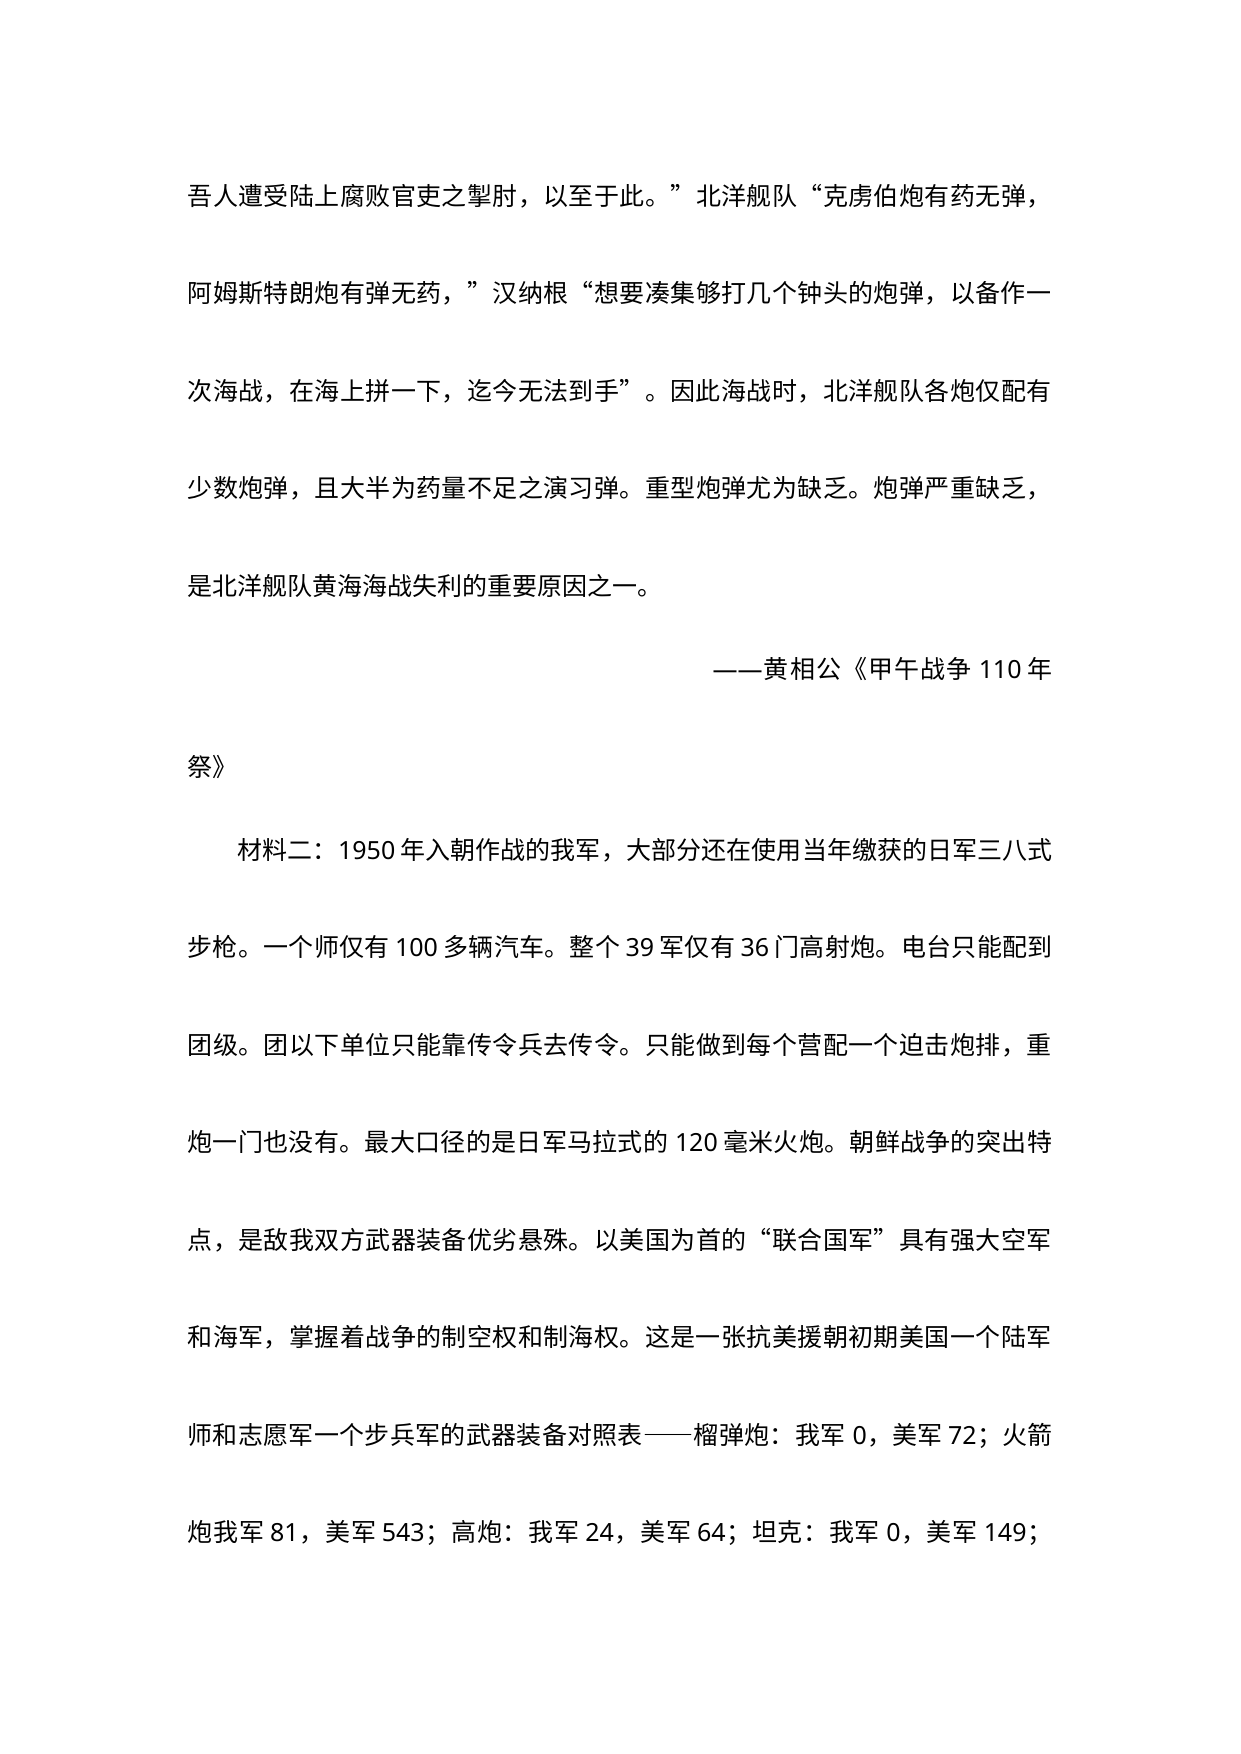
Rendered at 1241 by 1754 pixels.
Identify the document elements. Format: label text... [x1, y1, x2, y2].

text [187, 162, 1053, 617]
text ——黄相公《甲午战争110年祭》 [187, 635, 1053, 798]
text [187, 816, 1053, 1563]
